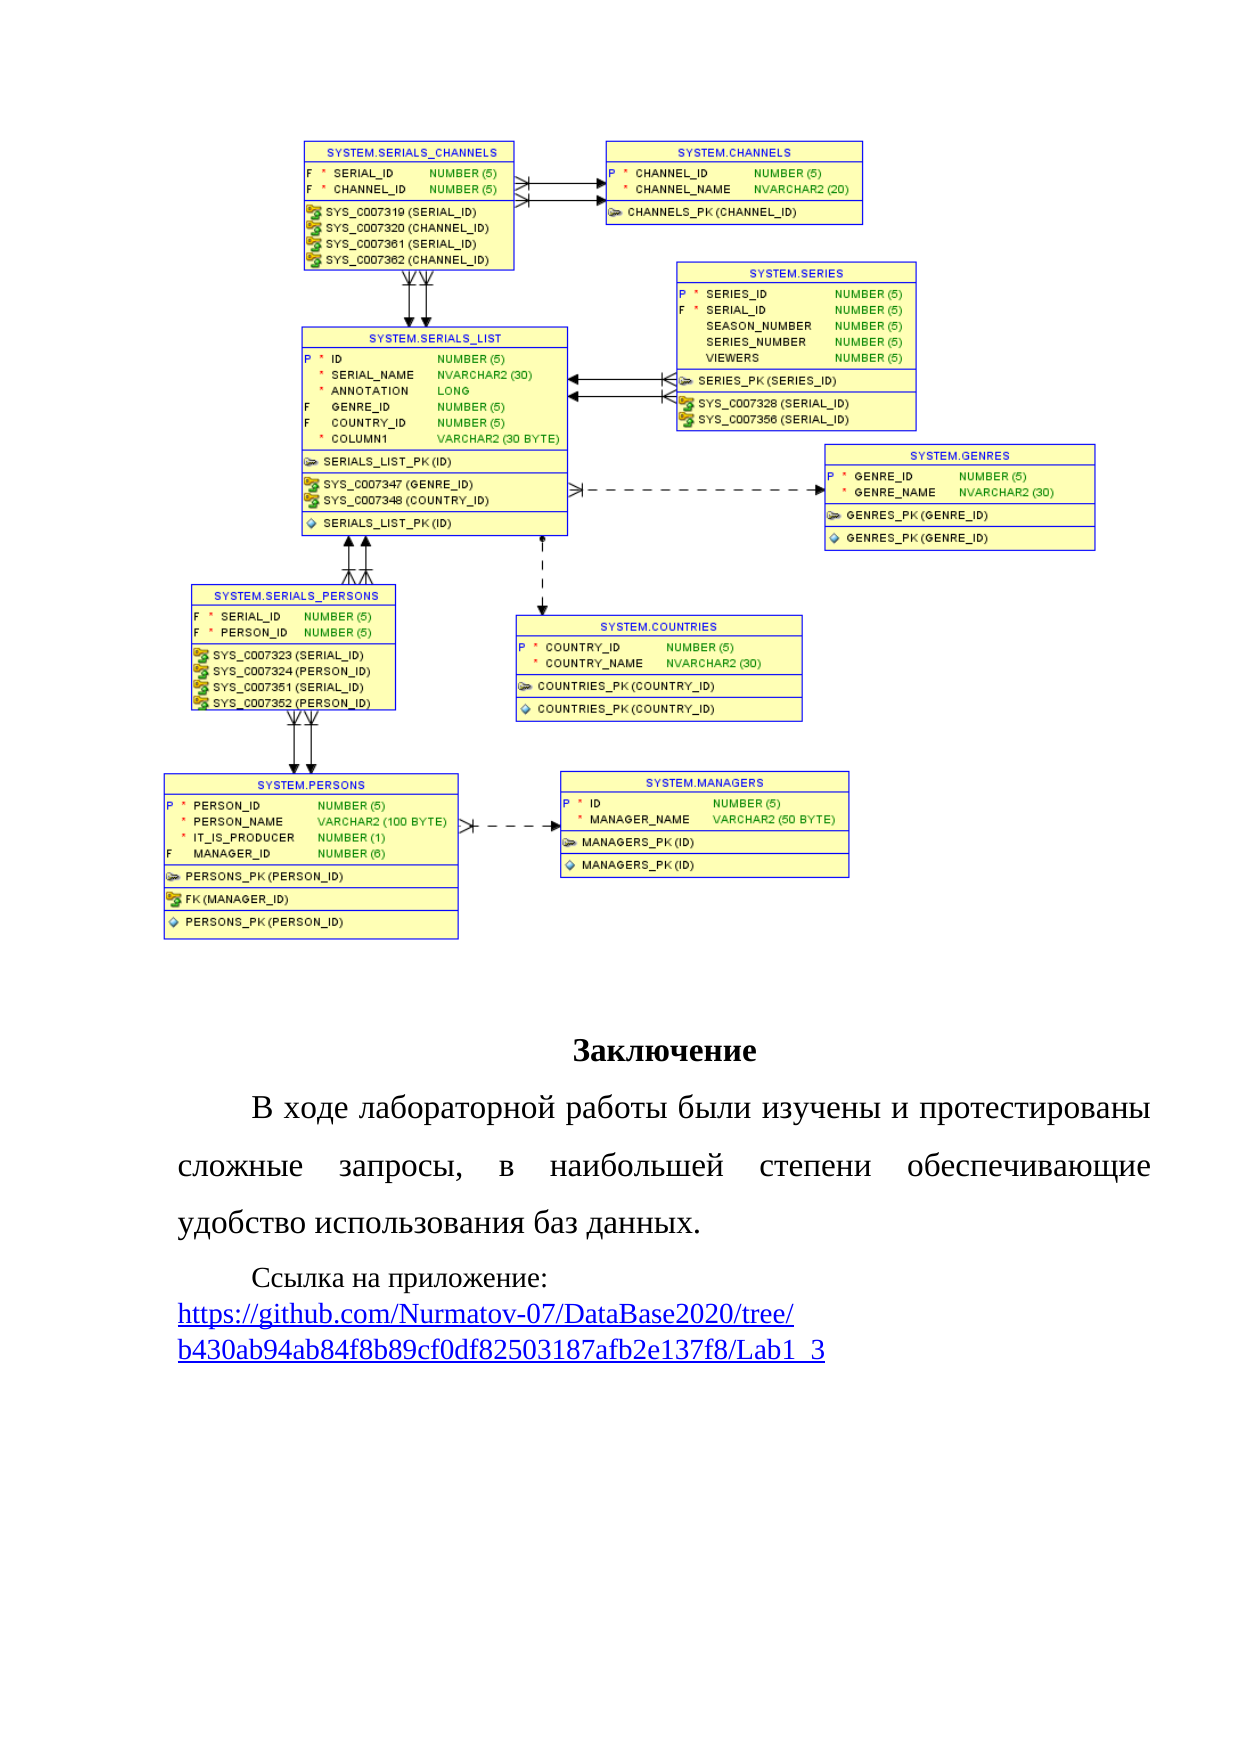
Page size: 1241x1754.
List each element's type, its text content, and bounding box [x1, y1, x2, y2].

text Заключение [177, 1030, 1152, 1068]
text В ходе лабораторной работы были изучены и протестированы сложные запросы, в наибольшей степени обеспечивающие удобство использования баз данных. [177, 1087, 1152, 1241]
picture [133, 118, 1107, 951]
text Ссылка на приложение: [177, 1260, 1152, 1293]
text https://github.com/Nurmatov-07/DataBase2020/tree/b430ab94ab84f8b89cf0df82503187afb2e137f8/Lab1_3 [177, 1296, 1152, 1366]
